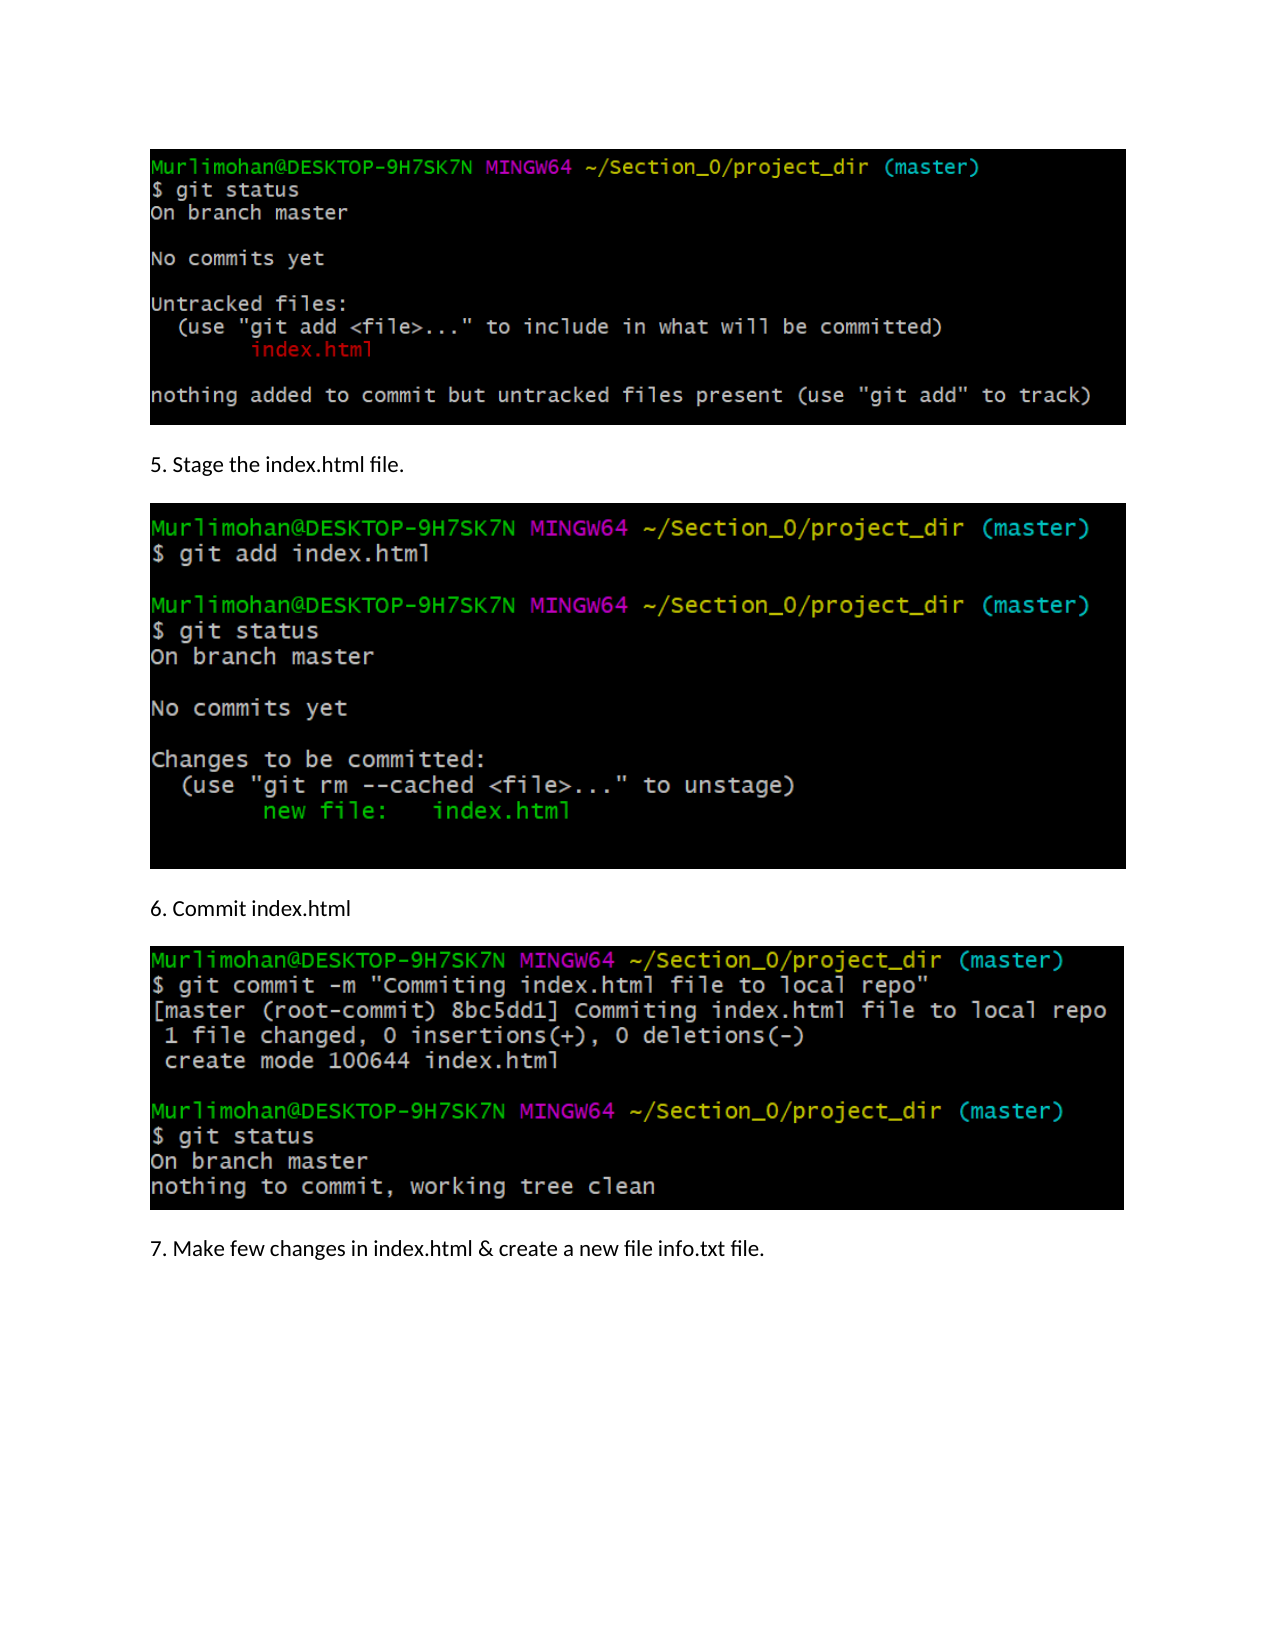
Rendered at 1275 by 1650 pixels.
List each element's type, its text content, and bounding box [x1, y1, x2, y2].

text 7. Make few changes in index.html & create a new file info.txt file. [150, 1234, 1125, 1262]
picture [150, 149, 1126, 425]
text 6. Commit index.html [150, 894, 1125, 922]
picture [150, 503, 1126, 869]
text 5. Stage the index.html file. [150, 450, 1125, 478]
picture [150, 946, 1124, 1210]
